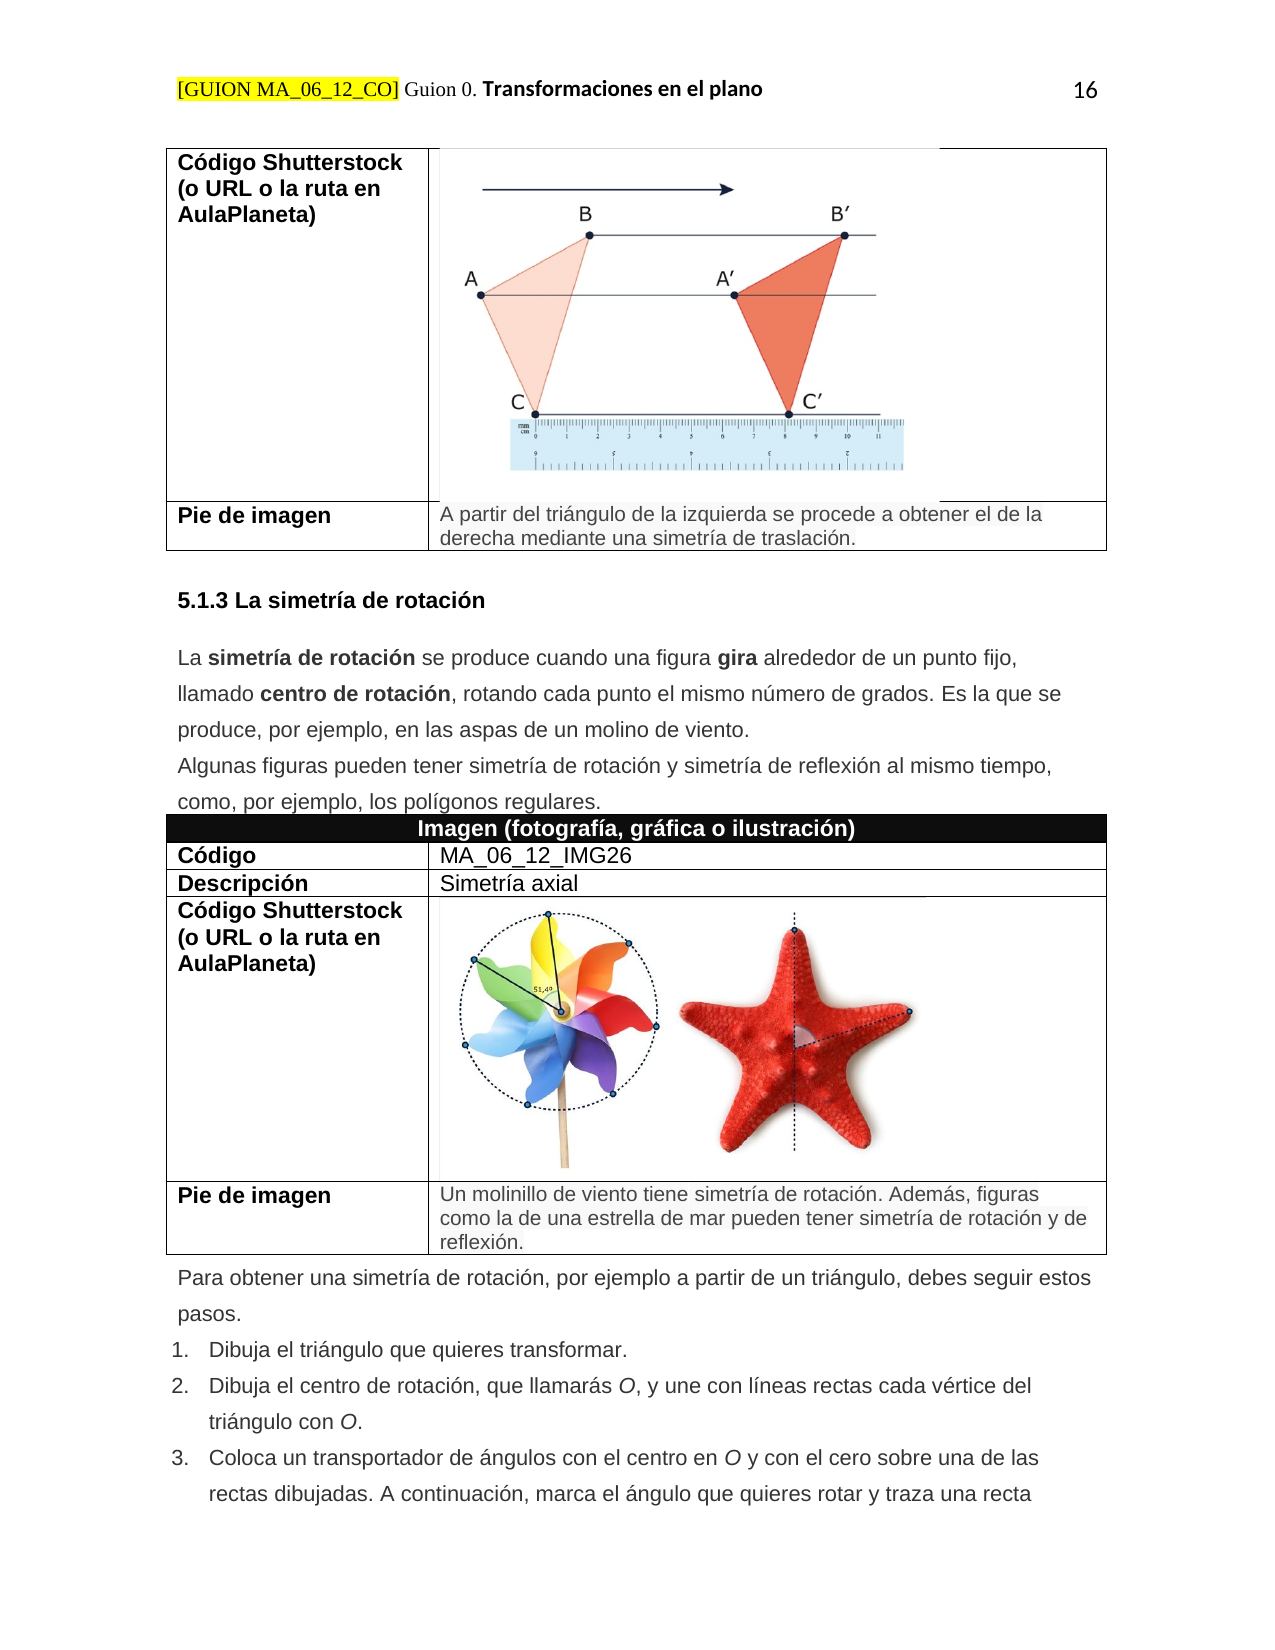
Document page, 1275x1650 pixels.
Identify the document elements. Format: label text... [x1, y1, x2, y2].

table_cell A partir del triángulo de la izquierda se procede a obtener el de la derecha mediante una simetría de traslación. [856, 502, 1106, 550]
picture [439, 148, 940, 502]
text Algunas figuras pueden tener simetría de rotación y simetría de reflexión al mismo tiempo, como, por ejemplo, los polígonos regulares. [177, 742, 1098, 814]
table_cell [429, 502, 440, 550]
table_cell Un molinillo de viento tiene simetría de rotación. Además, figuras como la de una estrella de mar pueden tener simetría de rotación y de reflexión. [429, 1182, 1106, 1253]
table_cell [429, 897, 439, 1181]
table_cell Pie de imagen [167, 1182, 428, 1253]
text Para obtener una simetría de rotación, por ejemplo a partir de un triángulo, debes seguir estos pasos. [177, 1255, 1098, 1326]
table_cell [429, 149, 439, 501]
table_cell Código [167, 843, 428, 869]
list Dibuja el triángulo que quieres transformar. [171, 1326, 1098, 1362]
table_cell [927, 897, 1106, 1181]
table_cell Pie de imagen [167, 502, 428, 550]
table_cell Simetría axial [429, 870, 1106, 896]
text 5.1.3 La simetría de rotación [177, 587, 1098, 613]
table_cell [940, 149, 1106, 501]
picture [439, 897, 927, 1181]
table_cell Descripción [167, 870, 428, 896]
table_cell Código Shutterstock (o URL o la ruta en AulaPlaneta) [167, 897, 428, 1181]
table_cell Código Shutterstock (o URL o la ruta en AulaPlaneta) [167, 149, 428, 501]
table_header Imagen (fotografía, gráfica o ilustración) [167, 815, 1106, 841]
list Dibuja el centro de rotación, que llamarás O, y une con líneas rectas cada vértice del triángulo con O. [171, 1362, 1098, 1434]
text La simetría de rotación se produce cuando una figura gira alrededor de un punto fijo, llamado centro de rotación, rotando cada punto el mismo número de grados. Es la que se produce, por ejemplo, en las aspas de un molino de viento. [177, 634, 1098, 742]
table_cell MA_06_12_IMG26 [429, 843, 1106, 869]
